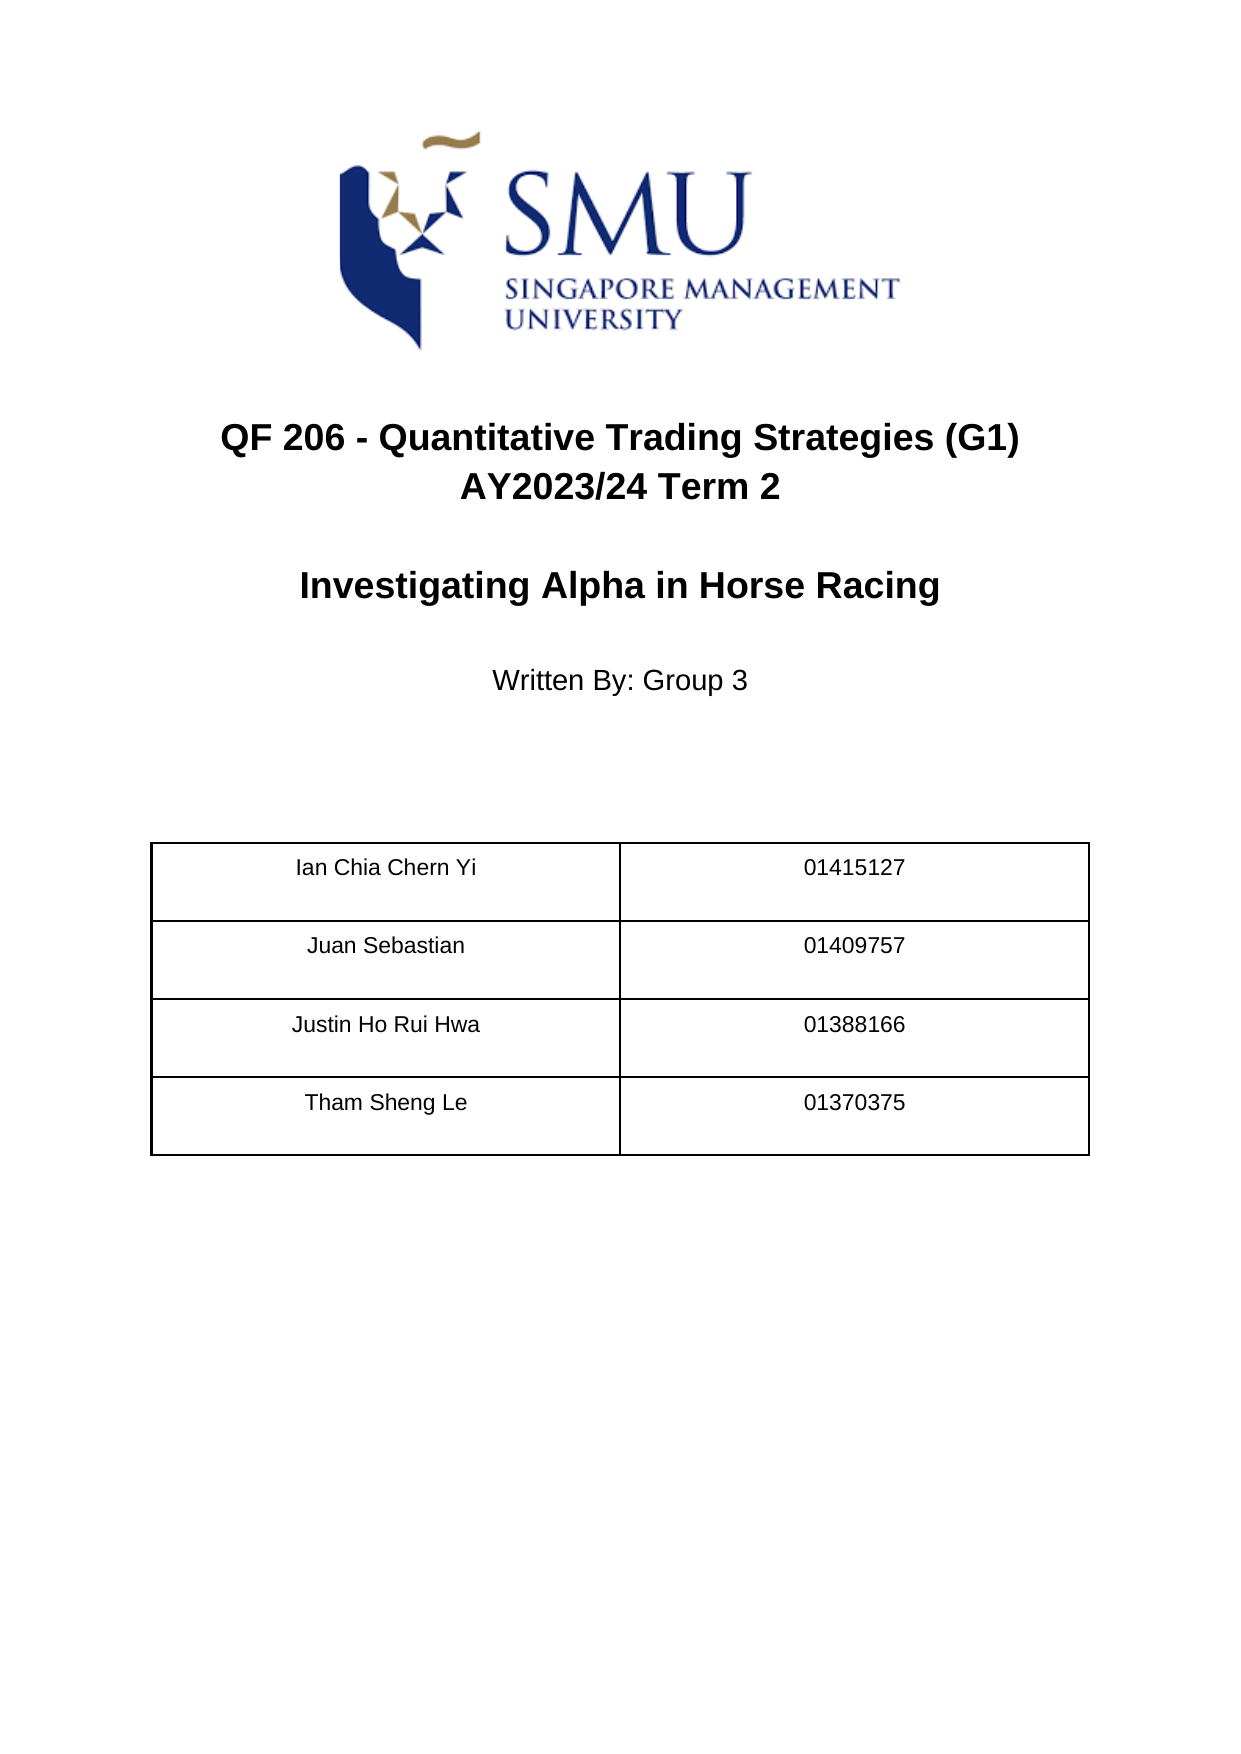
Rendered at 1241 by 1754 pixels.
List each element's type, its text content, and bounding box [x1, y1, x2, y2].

table_cell Tham Sheng Le [153, 1078, 619, 1154]
table_cell 01370375 [621, 1078, 1088, 1154]
table_cell Juan Sebastian [153, 922, 619, 998]
text Investigating Alpha in Horse Racing [75, 563, 1165, 607]
picture [339, 131, 901, 351]
text Written By: Group 3 [75, 663, 1165, 696]
table_header 01415127 [621, 844, 1088, 920]
table_header Ian Chia Chern Yi [153, 844, 619, 920]
table_cell 01388166 [621, 1000, 1088, 1076]
table_cell Justin Ho Rui Hwa [153, 1000, 619, 1076]
text AY2023/24 Term 2 [75, 464, 1165, 507]
text QF 206 - Quantitative Trading Strategies (G1) [75, 415, 1165, 458]
table_cell 01409757 [621, 922, 1088, 998]
